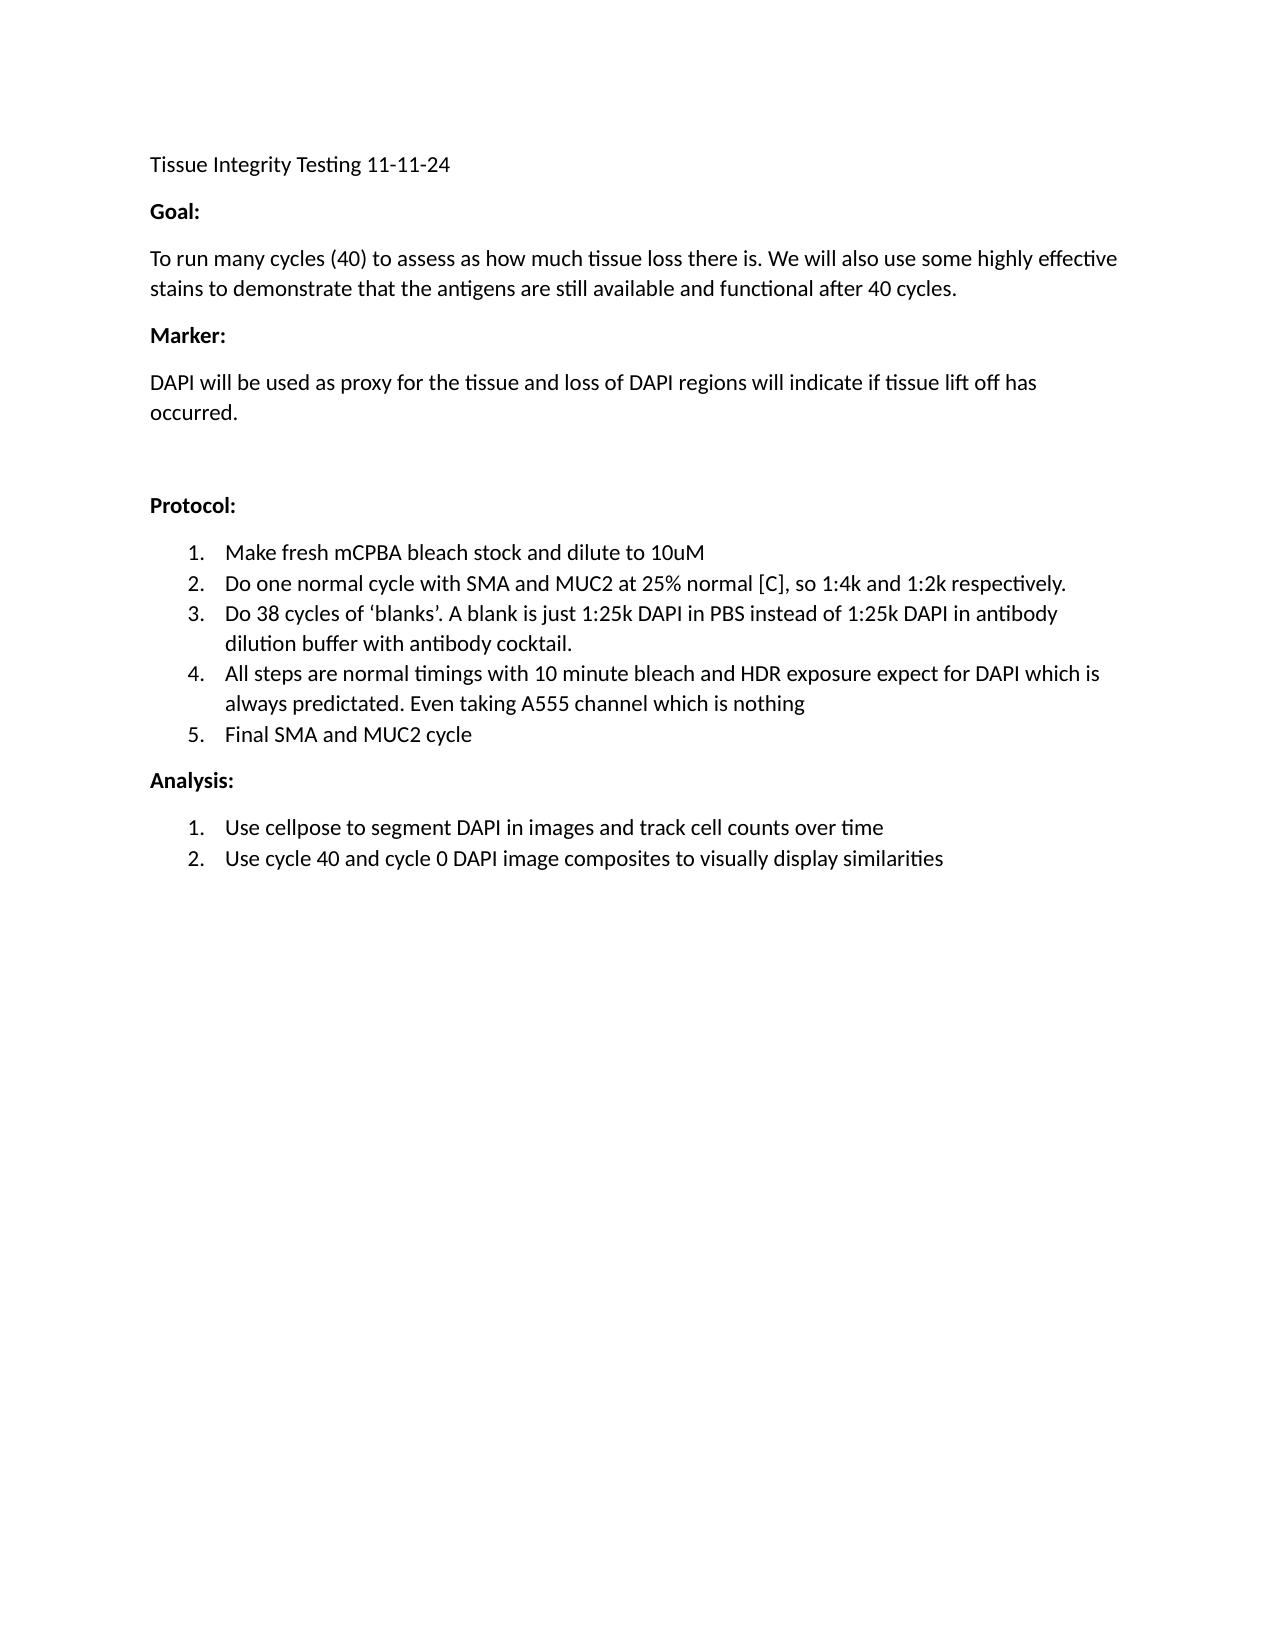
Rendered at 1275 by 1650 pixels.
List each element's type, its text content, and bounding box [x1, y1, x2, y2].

text Tissue Integrity Testing 11-11-24 [150, 150, 1125, 178]
text DAPI will be used as proxy for the tissue and loss of DAPI regions will indicate if tissue lift off has occurred. [150, 368, 1125, 426]
list Make fresh mCPBA bleach stock and dilute to 10uM [187, 538, 1125, 567]
list Do one normal cycle with SMA and MUC2 at 25% normal [C], so 1:4k and 1:2k respectively. [187, 569, 1125, 597]
list All steps are normal timings with 10 minute bleach and HDR exposure expect for DAPI which is always predictated. Even taking A555 channel which is nothing [187, 659, 1125, 718]
text Goal: [150, 197, 1125, 225]
list Final SMA and MUC2 cycle [187, 720, 1125, 748]
text Marker: [150, 321, 1125, 349]
text Protocol: [150, 492, 1125, 520]
list Do 38 cycles of ‘blanks’. A blank is just 1:25k DAPI in PBS instead of 1:25k DAPI in antibody dilution buffer with antibody cocktail. [187, 599, 1125, 657]
text Analysis: [150, 767, 1125, 795]
text To run many cycles (40) to assess as how much tissue loss there is. We will also use some highly effective stains to demonstrate that the antigens are still available and functional after 40 cycles. [150, 244, 1125, 302]
list Use cellpose to segment DAPI in images and track cell counts over time [187, 813, 1125, 842]
list Use cycle 40 and cycle 0 DAPI image composites to visually display similarities [187, 844, 1125, 872]
